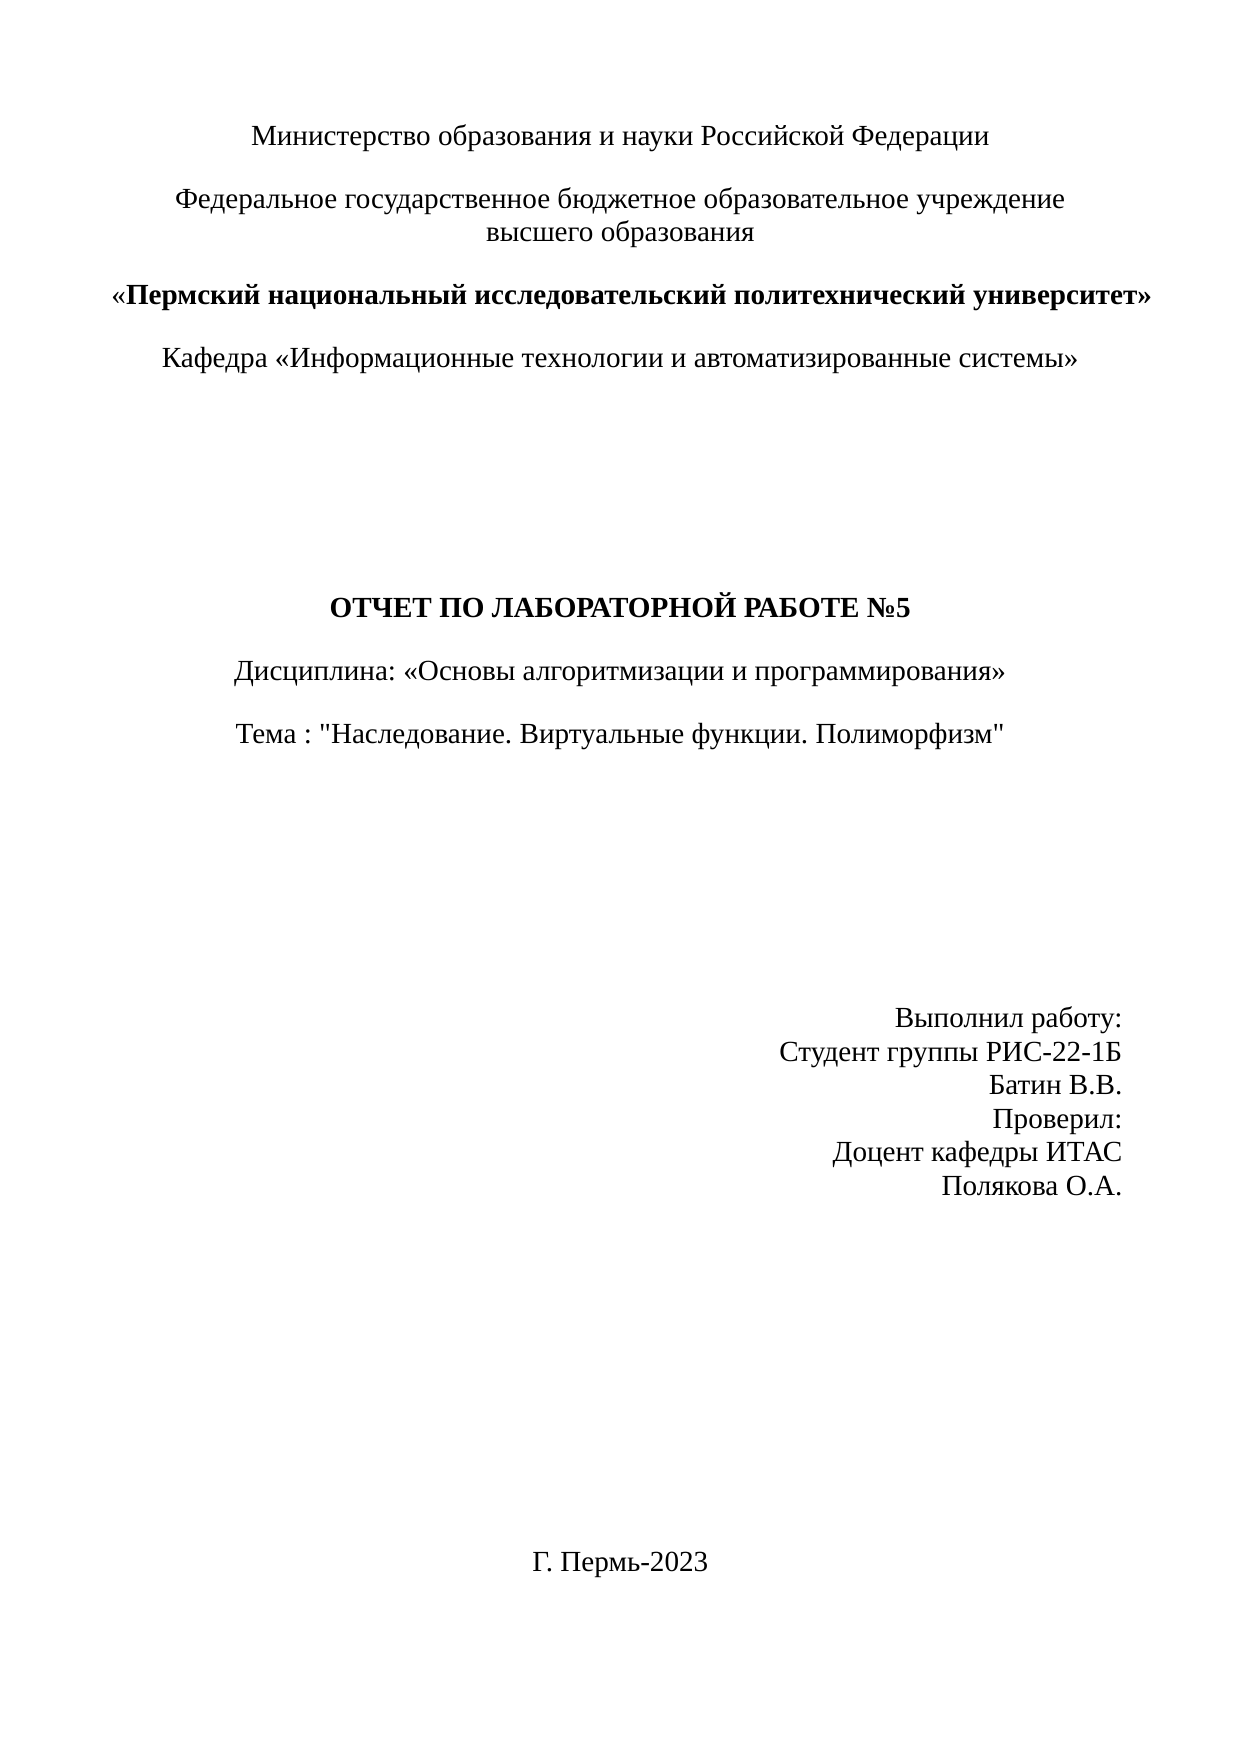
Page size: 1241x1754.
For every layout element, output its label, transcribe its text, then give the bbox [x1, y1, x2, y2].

text Г. Пермь-2023 [118, 1544, 1122, 1578]
text Проверил: [118, 1101, 1122, 1134]
text Батин В.В. [118, 1067, 1122, 1101]
text Полякова О.А. [118, 1168, 1122, 1202]
text Тема : "Наследование. Виртуальные функции. Полиморфизм" [118, 716, 1122, 749]
text Дисциплина: «Основы алгоритмизации и программирования» [100, 653, 1122, 687]
text «Пермский национальный исследовательский политехнический университет» [106, 277, 1157, 311]
text Доцент кафедры ИТАС [118, 1134, 1122, 1168]
text Выполнил работу: [118, 1000, 1122, 1034]
text Министерство образования и науки Российской Федерации [118, 118, 1122, 152]
text Федеральное государственное бюджетное образовательное учреждение высшего образования [118, 181, 1122, 248]
text Студент группы РИС-22-1Б [118, 1034, 1122, 1067]
text Кафедра «Информационные технологии и автоматизированные системы» [118, 340, 1122, 373]
text ОТЧЕТ ПО ЛАБОРАТОРНОЙ РАБОТЕ №5 [118, 591, 1122, 624]
